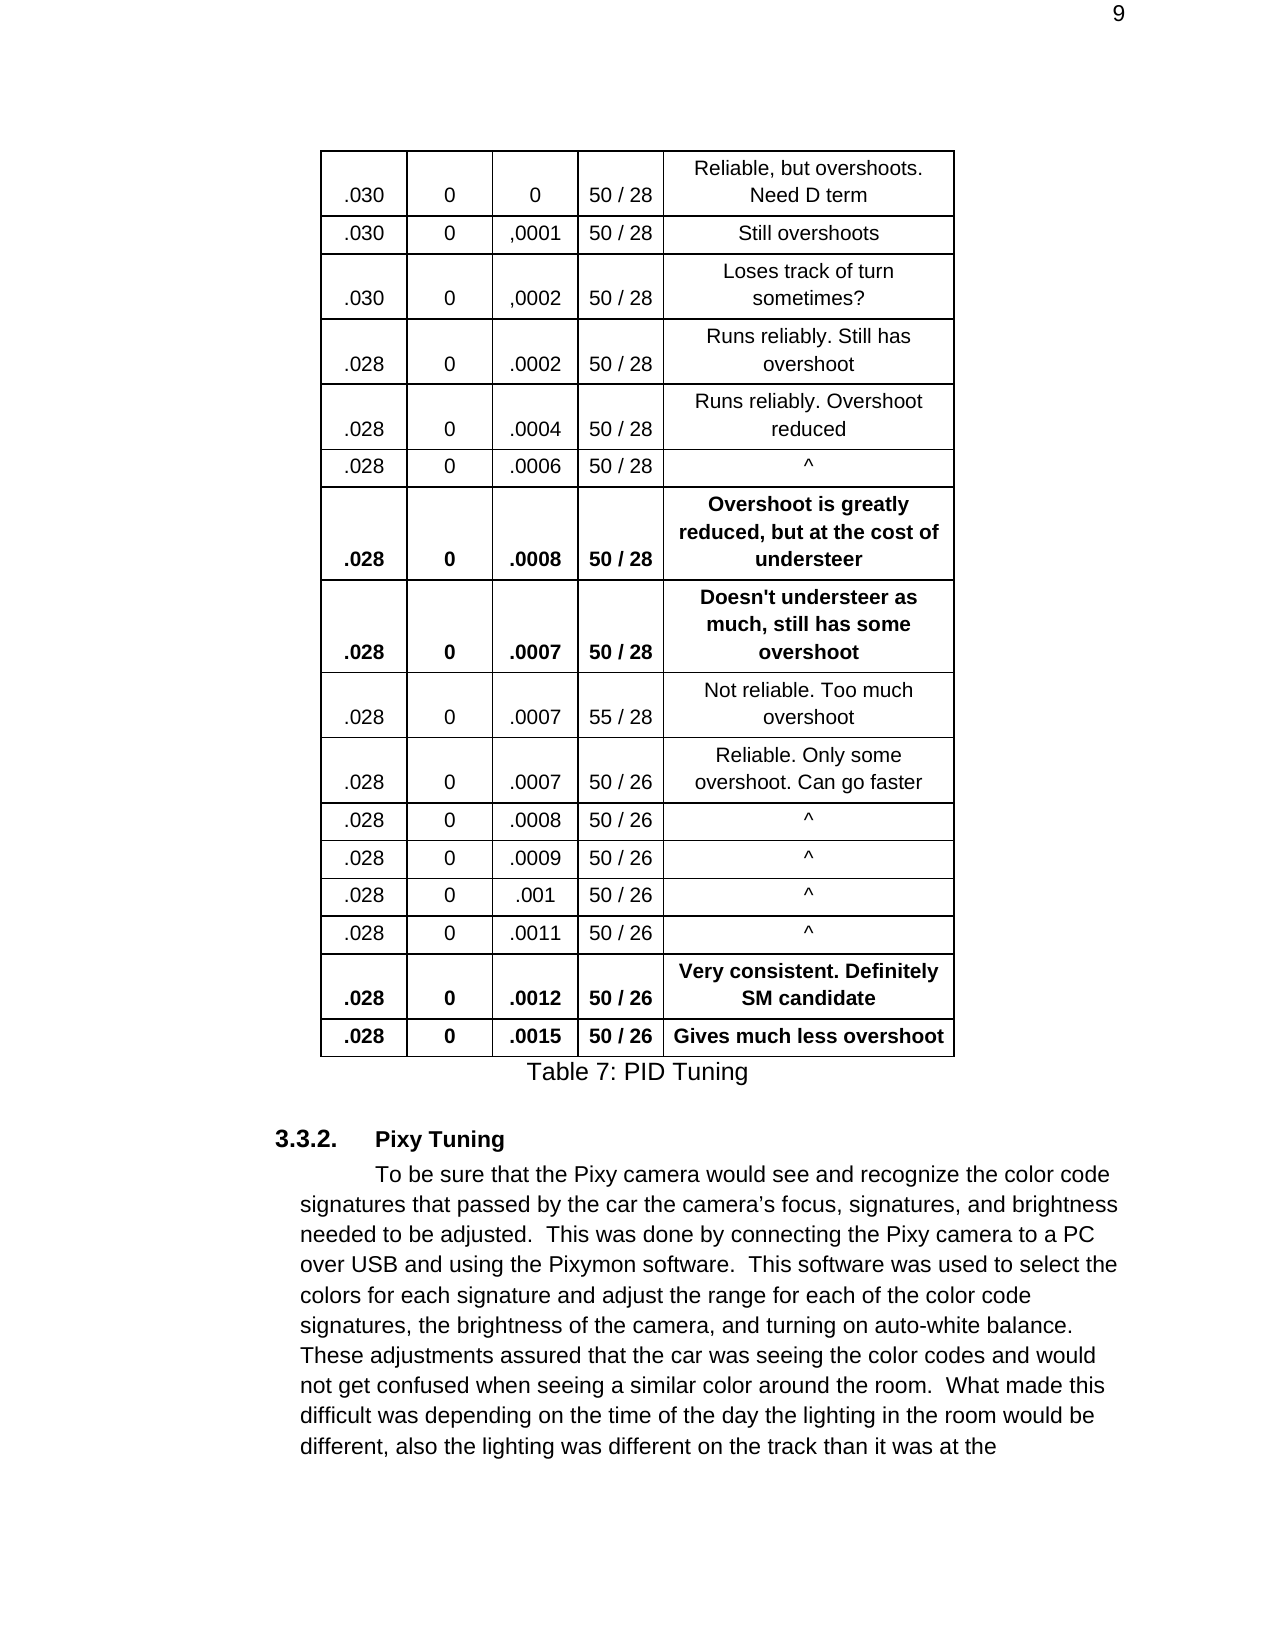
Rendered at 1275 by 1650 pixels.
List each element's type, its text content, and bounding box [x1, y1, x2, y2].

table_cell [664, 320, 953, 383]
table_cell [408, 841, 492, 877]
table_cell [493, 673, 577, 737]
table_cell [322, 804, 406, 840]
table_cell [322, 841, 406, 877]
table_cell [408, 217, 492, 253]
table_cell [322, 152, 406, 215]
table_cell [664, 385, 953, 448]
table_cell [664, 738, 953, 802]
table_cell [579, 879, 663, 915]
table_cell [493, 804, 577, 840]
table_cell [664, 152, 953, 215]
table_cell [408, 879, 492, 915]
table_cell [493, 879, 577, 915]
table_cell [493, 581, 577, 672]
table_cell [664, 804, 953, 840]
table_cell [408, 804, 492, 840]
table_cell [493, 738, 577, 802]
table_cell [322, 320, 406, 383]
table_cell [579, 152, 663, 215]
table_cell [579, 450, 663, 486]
text Table 7: PID Tuning [150, 1057, 1125, 1086]
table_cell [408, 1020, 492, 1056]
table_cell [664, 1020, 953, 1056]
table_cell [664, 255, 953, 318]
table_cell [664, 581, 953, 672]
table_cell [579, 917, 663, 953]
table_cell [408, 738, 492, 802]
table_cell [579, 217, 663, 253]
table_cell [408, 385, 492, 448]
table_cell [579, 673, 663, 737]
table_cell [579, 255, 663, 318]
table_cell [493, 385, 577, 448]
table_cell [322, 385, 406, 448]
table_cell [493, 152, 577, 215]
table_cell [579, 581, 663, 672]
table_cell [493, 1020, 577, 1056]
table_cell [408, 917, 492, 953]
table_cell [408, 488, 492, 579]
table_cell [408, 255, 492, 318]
subtitle Pixy Tuning [337, 1124, 1125, 1152]
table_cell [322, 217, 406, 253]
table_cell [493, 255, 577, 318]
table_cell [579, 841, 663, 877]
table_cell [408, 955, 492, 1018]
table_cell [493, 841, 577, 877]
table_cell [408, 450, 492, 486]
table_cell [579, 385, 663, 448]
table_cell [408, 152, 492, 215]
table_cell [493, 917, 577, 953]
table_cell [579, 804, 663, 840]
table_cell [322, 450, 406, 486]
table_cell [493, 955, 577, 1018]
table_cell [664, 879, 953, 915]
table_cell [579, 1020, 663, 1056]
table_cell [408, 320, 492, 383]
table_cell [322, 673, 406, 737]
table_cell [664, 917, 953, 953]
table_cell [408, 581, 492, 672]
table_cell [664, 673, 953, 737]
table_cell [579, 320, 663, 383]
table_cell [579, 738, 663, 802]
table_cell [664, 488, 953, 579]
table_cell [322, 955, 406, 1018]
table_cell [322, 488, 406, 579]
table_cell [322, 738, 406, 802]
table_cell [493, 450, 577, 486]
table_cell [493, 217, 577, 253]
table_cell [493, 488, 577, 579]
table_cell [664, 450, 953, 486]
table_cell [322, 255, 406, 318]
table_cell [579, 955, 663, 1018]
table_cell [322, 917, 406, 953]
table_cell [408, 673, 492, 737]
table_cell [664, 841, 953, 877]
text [300, 1161, 1125, 1459]
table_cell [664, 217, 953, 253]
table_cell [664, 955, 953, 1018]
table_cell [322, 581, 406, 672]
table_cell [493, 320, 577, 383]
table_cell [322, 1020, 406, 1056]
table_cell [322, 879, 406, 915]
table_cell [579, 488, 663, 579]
